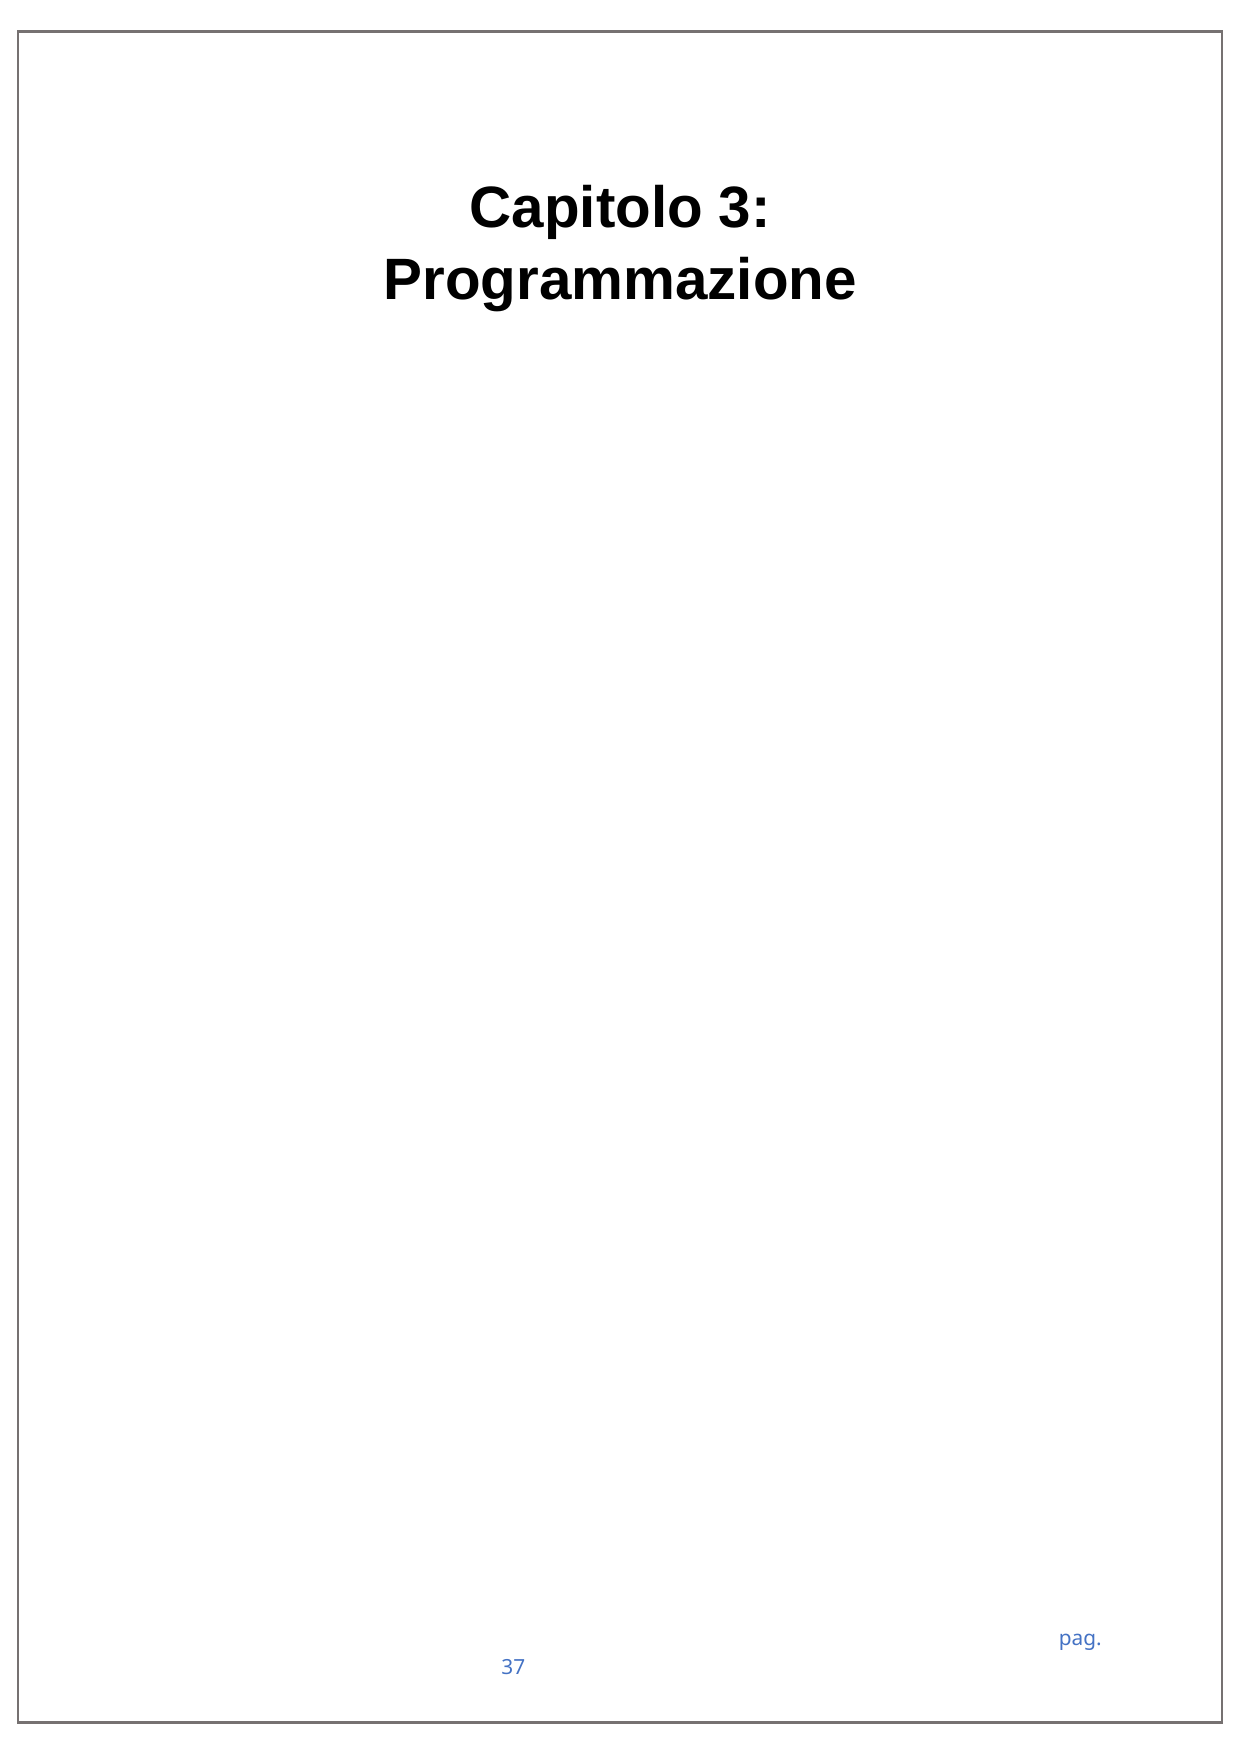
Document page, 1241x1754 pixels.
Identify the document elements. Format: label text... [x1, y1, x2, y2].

subtitle Capitolo 3: Programmazione [118, 173, 1122, 312]
